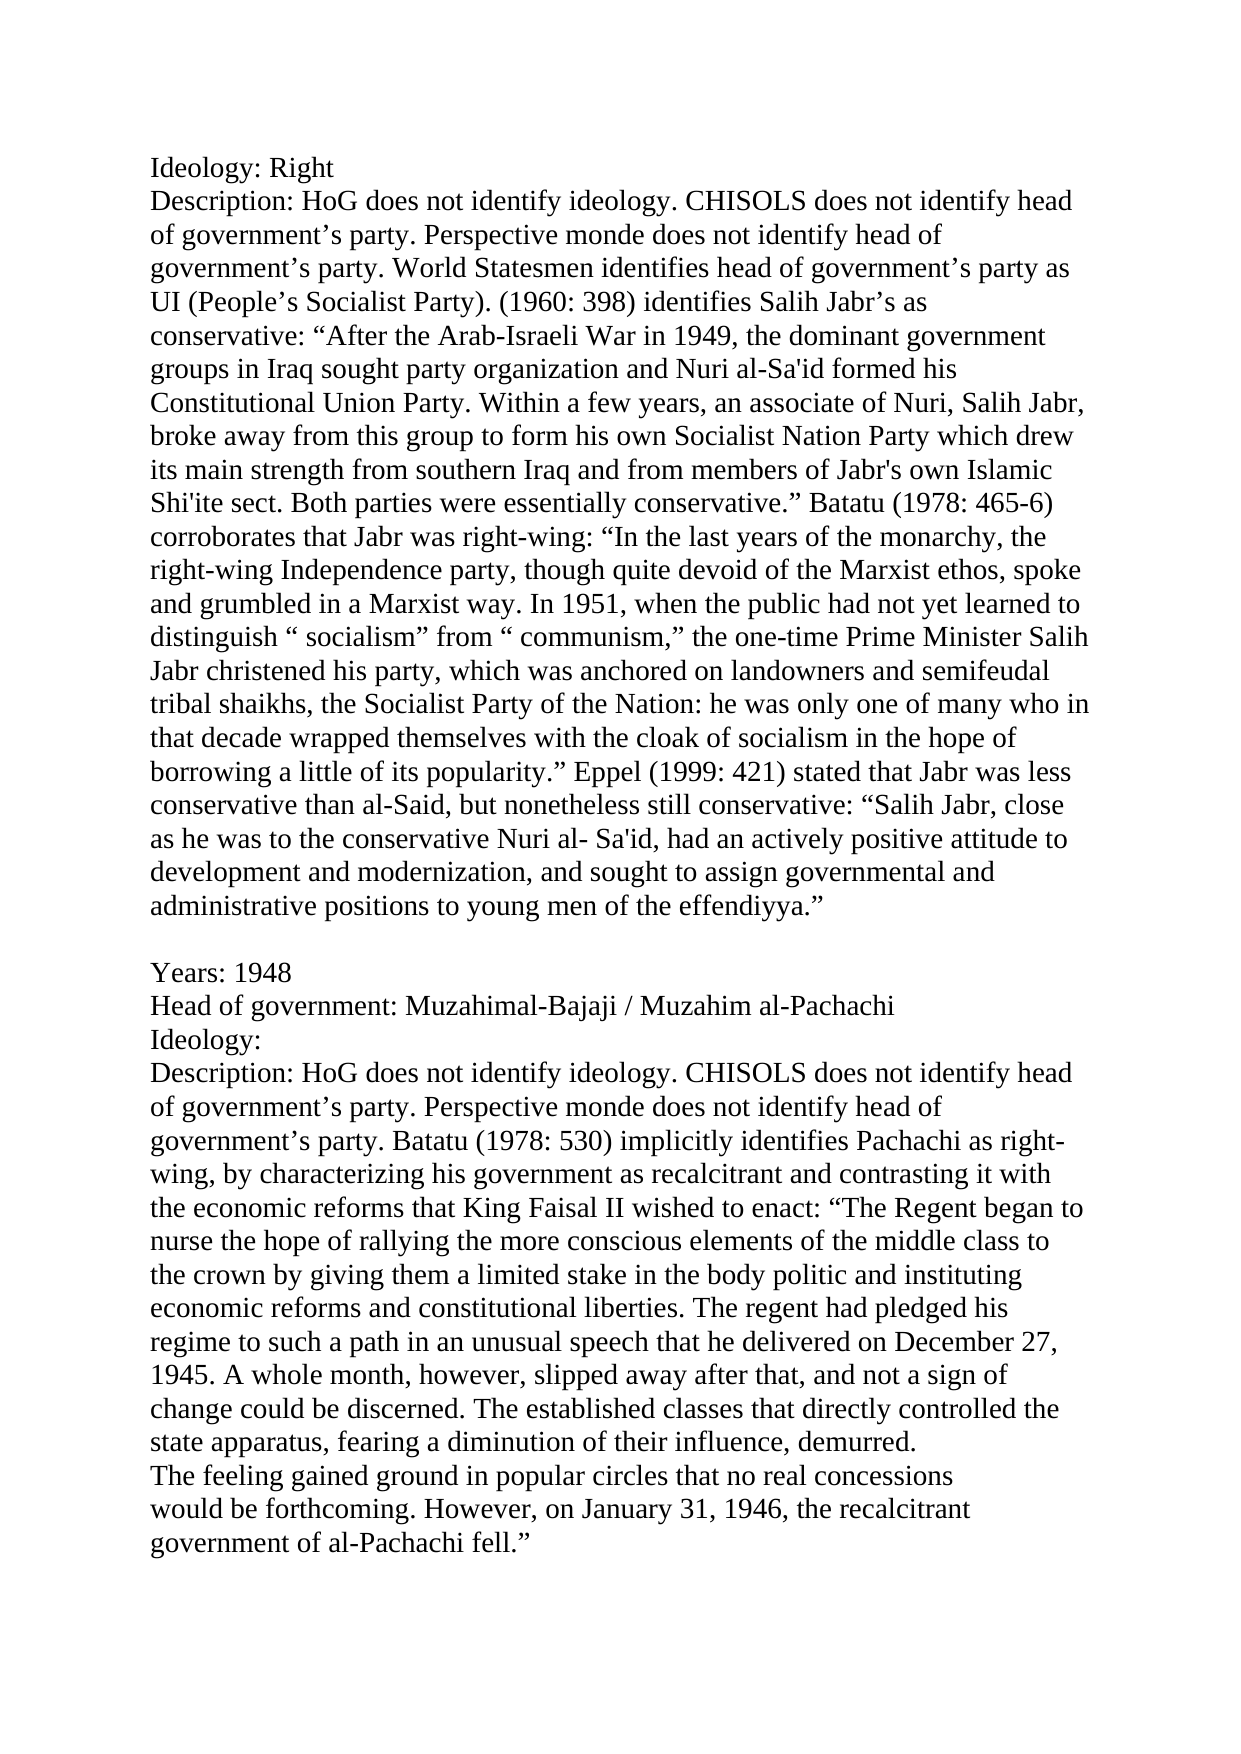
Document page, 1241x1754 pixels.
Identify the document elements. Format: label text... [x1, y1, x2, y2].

text Head of government: Muzahimal-Bajaji / Muzahim al-Pachachi [150, 988, 1090, 1022]
text The feeling gained ground in popular circles that no real concessions [150, 1458, 1090, 1492]
text Description: HoG does not identify ideology. CHISOLS does not identify head of government’s party. Perspective monde does not identify head of government’s party. Batatu (1978: 530) implicitly identifies Pachachi as right-wing, by characterizing his government as recalcitrant and contrasting it with the economic reforms that King Faisal II wished to enact: “The Regent began to nurse the hope of rallying the more conscious elements of the middle class to the crown by giving them a limited stake in the body politic and instituting economic reforms and constitutional liberties. The regent had pledged his regime to such a path in an unusual speech that he delivered on December 27, 1945. A whole month, however, slipped away after that, and not a sign of change could be discerned. The established classes that directly controlled the state apparatus, fearing a diminution of their influence, demurred. [150, 1056, 1090, 1458]
text would be forthcoming. However, on January 31, 1946, the recalcitrant government of al-Pachachi fell.” [150, 1492, 1090, 1559]
text Ideology: [150, 1022, 1090, 1056]
text Description: HoG does not identify ideology. CHISOLS does not identify head of government’s party. Perspective monde does not identify head of government’s party. World Statesmen identifies head of government’s party as UI (People’s Socialist Party). (1960: 398) identifies Salih Jabr’s as conservative: “After the Arab-Israeli War in 1949, the dominant government groups in Iraq sought party organization and Nuri al-Sa'id formed his Constitutional Union Party. Within a few years, an associate of Nuri, Salih Jabr, broke away from this group to form his own Socialist Nation Party which drew its main strength from southern Iraq and from members of Jabr's own Islamic Shi'ite sect. Both parties were essentially conservative.” Batatu (1978: 465-6) corroborates that Jabr was right-wing: “In the last years of the monarchy, the right-wing Independence party, though quite devoid of the Marxist ethos, spoke and grumbled in a Marxist way. In 1951, when the public had not yet learned to distinguish “ socialism” from “ communism,” the one-time Prime Minister Salih Jabr christened his party, which was anchored on landowners and semifeudal tribal shaikhs, the Socialist Party of the Nation: he was only one of many who in that decade wrapped themselves with the cloak of socialism in the hope of borrowing a little of its popularity.” Eppel (1999: 421) stated that Jabr was less conservative than al-Said, but nonetheless still conservative: “Salih Jabr, close as he was to the conservative Nuri al- Sa'id, had an actively positive attitude to development and modernization, and sought to assign governmental and administrative positions to young men of the effendiyya.” [150, 183, 1090, 921]
text Ideology: Right [150, 150, 1090, 183]
text Years: 1948 [150, 955, 1090, 988]
